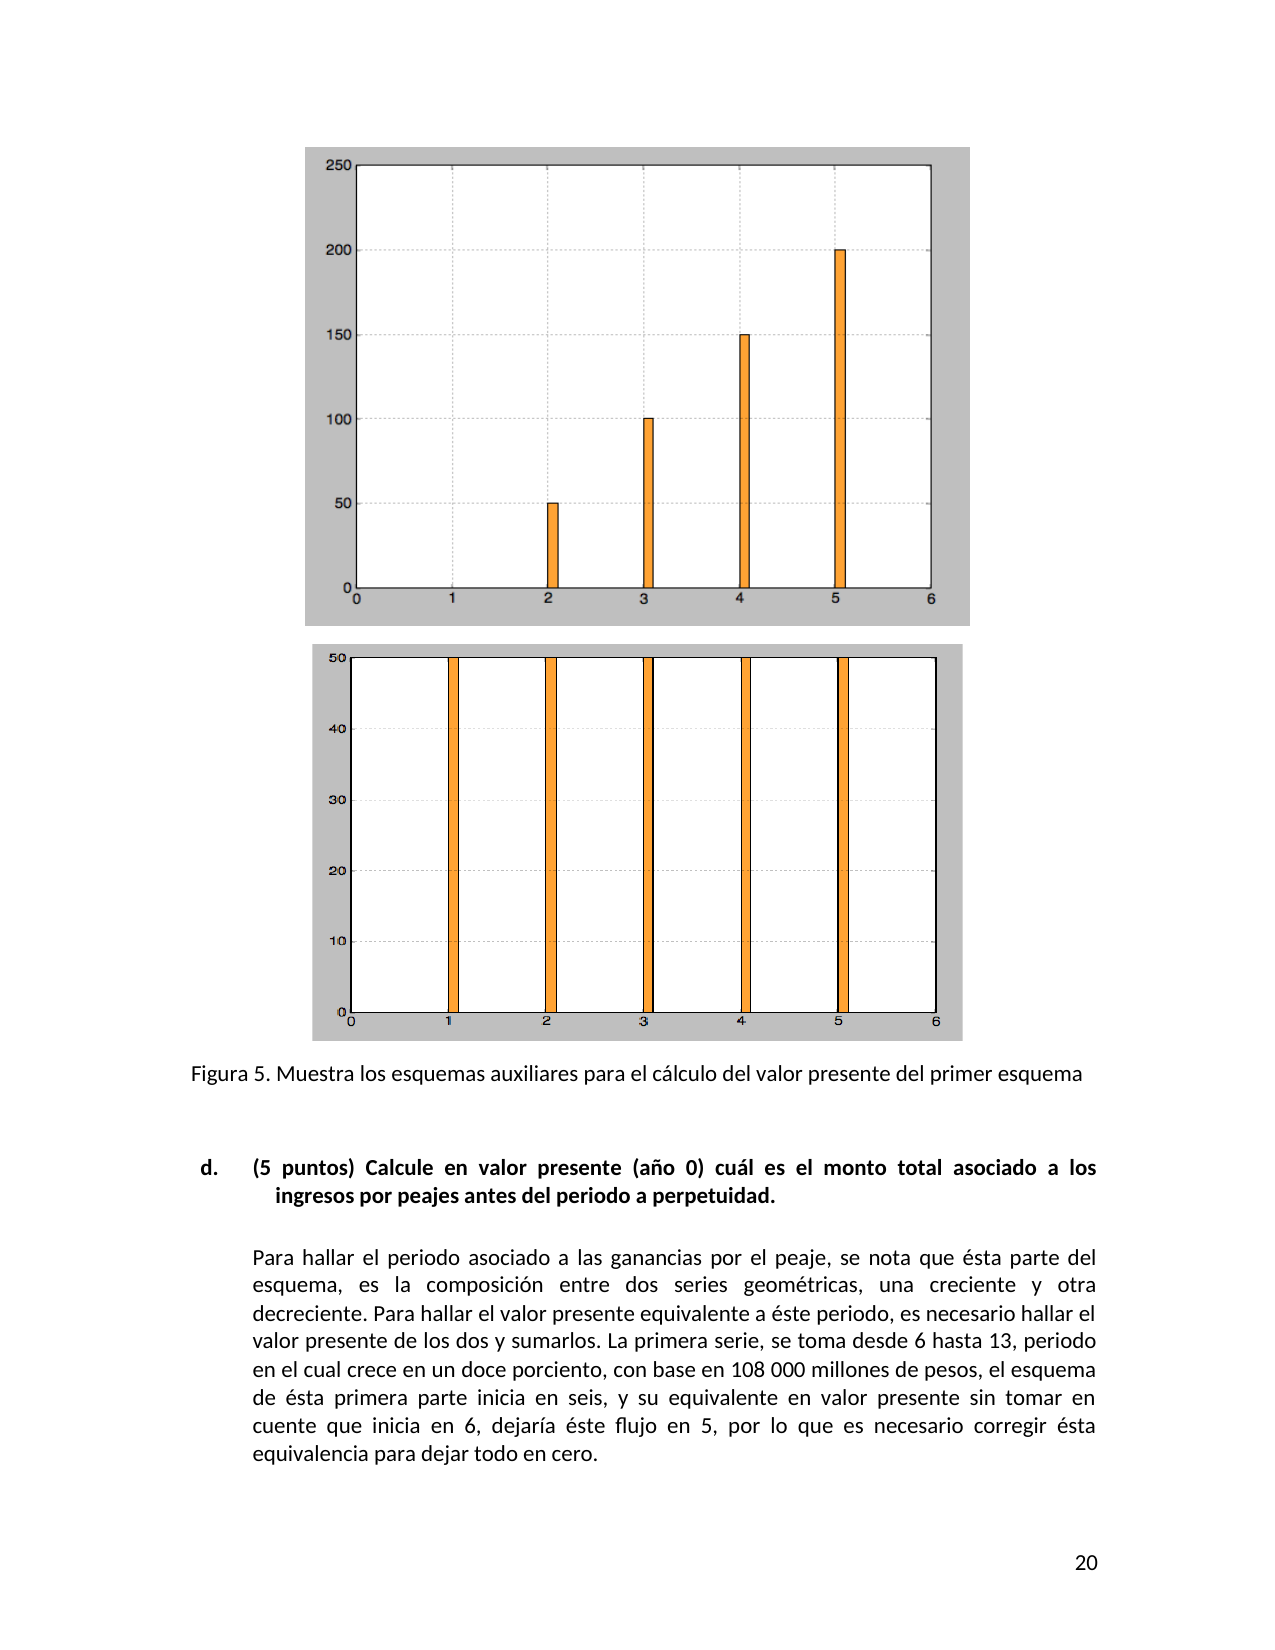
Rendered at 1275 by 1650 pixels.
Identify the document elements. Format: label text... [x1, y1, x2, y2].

picture [312, 644, 963, 1041]
list Para hallar el periodo asociado a las ganancias por el peaje, se nota que ésta parte del esquema, es la composición entre dos series geométricas, una creciente y otra decreciente. Para hallar el valor presente equivalente a éste periodo, es necesario hallar el valor presente de los dos y sumarlos. La primera serie, se toma desde 6 hasta 13, periodo en el cual crece en un doce porciento, con base en 108 000 millones de pesos, el esquema de ésta primera parte inicia en seis, y su equivalente en valor presente sin tomar en cuente que inicia en 6, dejaría éste flujo en 5, por lo que es necesario corregir ésta equivalencia para dejar todo en cero. [252, 1243, 1098, 1467]
list (5 puntos) Calcule en valor presente (año 0) cuál es el monto total asociado a los ingresos por peajes antes del periodo a perpetuidad. [200, 1153, 1098, 1209]
text Figura 5. Muestra los esquemas auxiliares para el cálculo del valor presente del primer esquema [177, 1059, 1098, 1087]
picture [305, 147, 970, 626]
